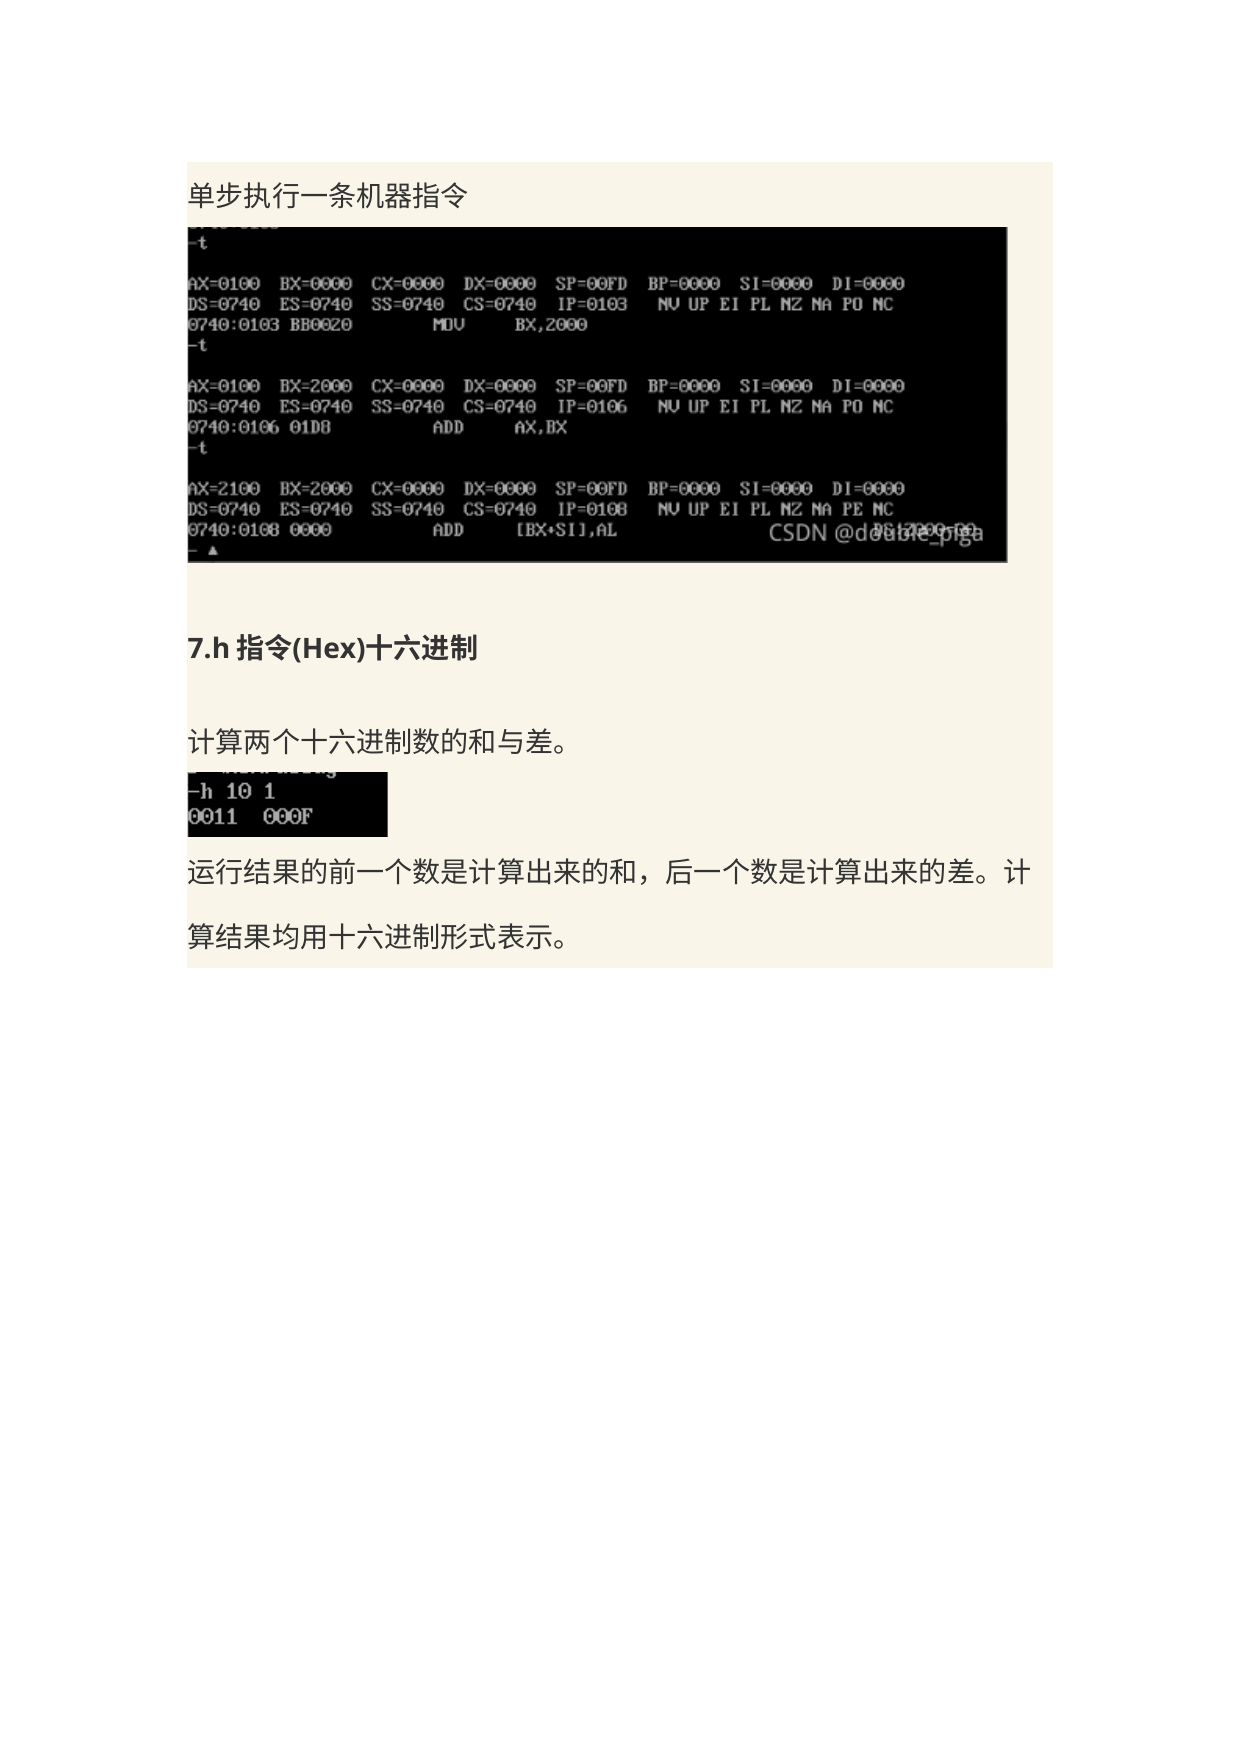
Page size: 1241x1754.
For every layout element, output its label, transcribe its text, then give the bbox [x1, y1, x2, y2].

text 计算两个十六进制数的和与差。 运行结果的前一个数是计算出来的和，后一个数是计算出来的差。计算结果均用十六进制形式表示。 [187, 708, 1053, 968]
picture [187, 227, 1008, 563]
picture [187, 772, 388, 837]
text 7.h指令(Hex)十六进制 [187, 614, 1053, 679]
